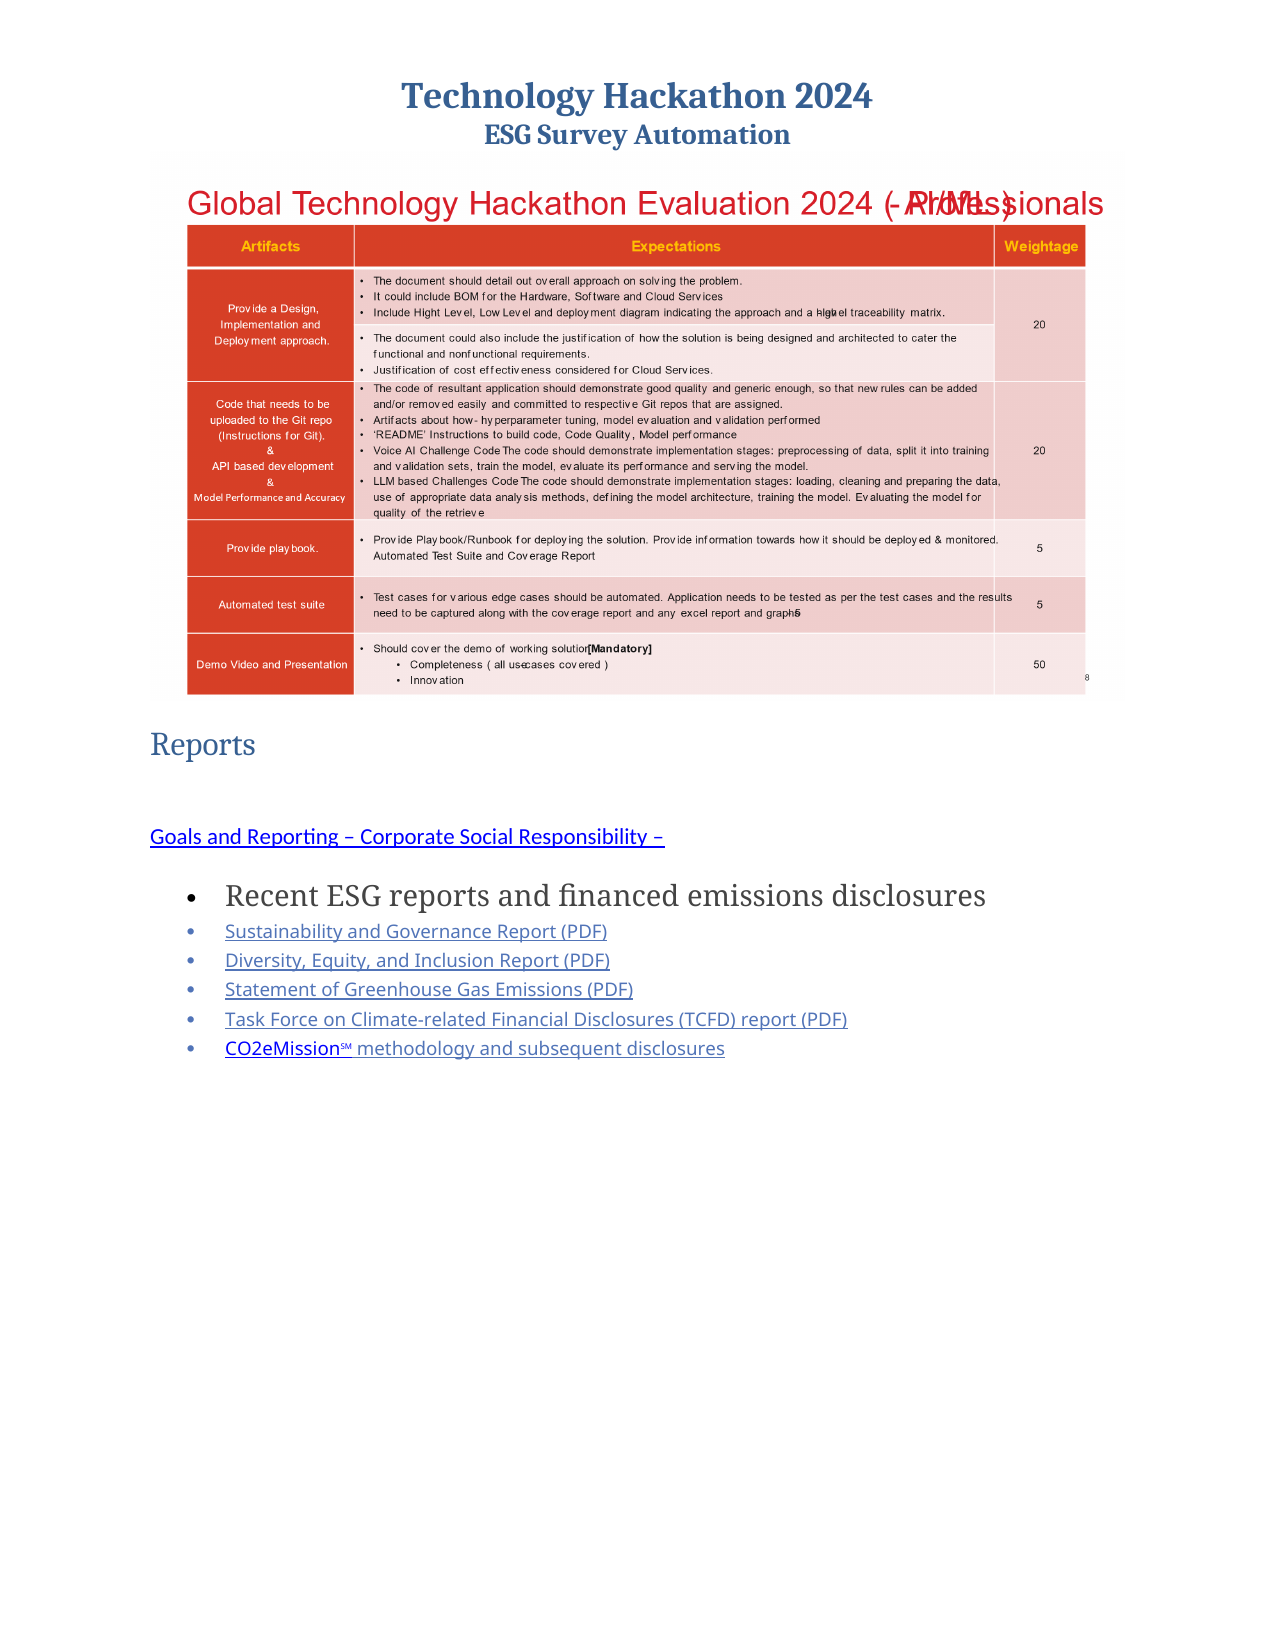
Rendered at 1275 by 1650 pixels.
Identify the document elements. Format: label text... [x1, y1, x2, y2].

picture [150, 151, 1125, 701]
list Sustainability and Governance Report (PDF) [187, 918, 1125, 943]
text Goals and Reporting – Corporate Social Responsibility – [150, 822, 1125, 850]
list CO2eMissionSM methodology and subsequent disclosures [187, 1035, 1125, 1061]
list Diversity, Equity, and Inclusion Report (PDF) [187, 947, 1125, 973]
list Task Force on Climate-related Financial Disclosures (TCFD) report (PDF) [187, 1006, 1125, 1031]
list Recent ESG reports and financed emissions disclosures [187, 875, 1125, 915]
list Statement of Greenhouse Gas Emissions (PDF) [187, 977, 1125, 1002]
subtitle Reports [150, 725, 1125, 763]
